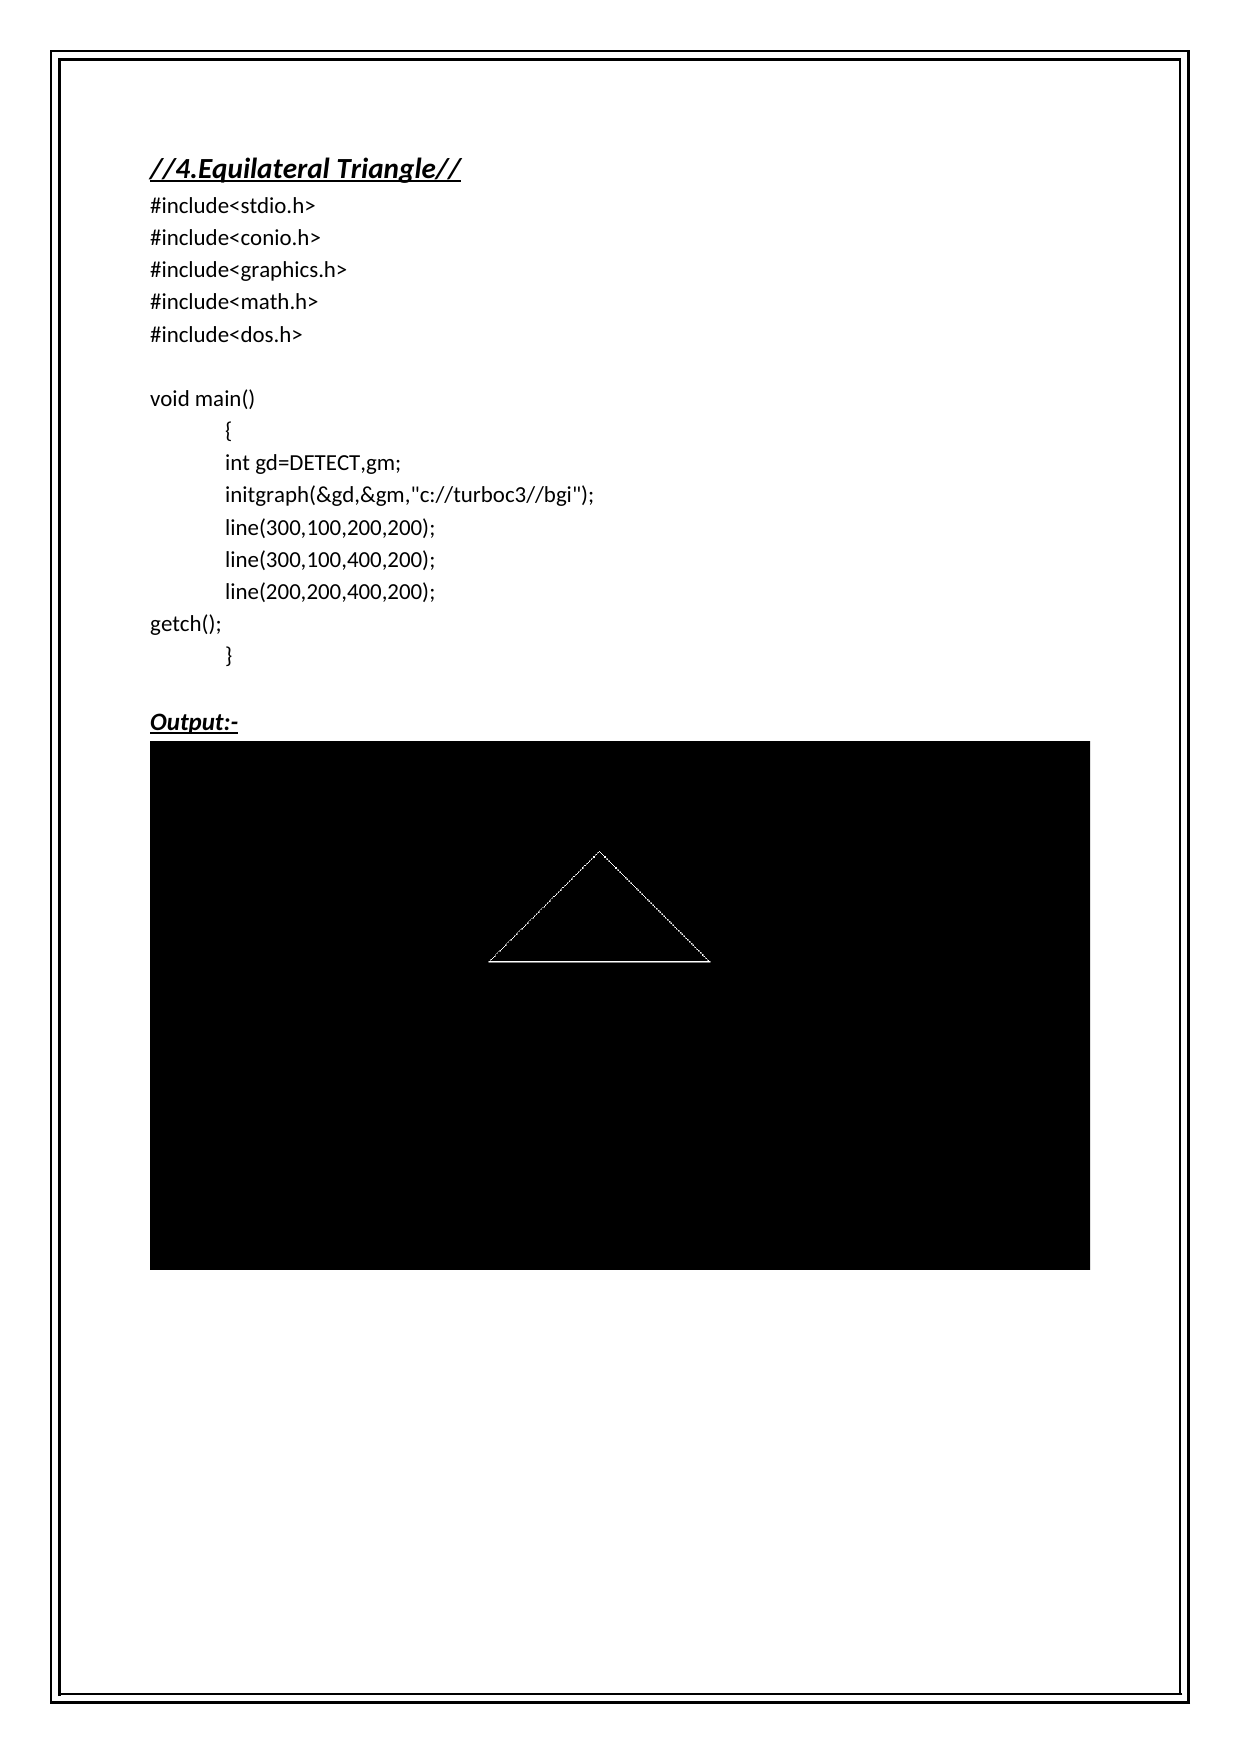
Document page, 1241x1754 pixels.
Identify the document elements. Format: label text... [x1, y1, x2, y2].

text #include<conio.h> [150, 223, 1090, 251]
text getch(); [150, 609, 1090, 637]
text #include<dos.h> [150, 320, 1090, 348]
picture [150, 741, 1091, 1270]
text void main() [150, 384, 1090, 412]
text Output:- [150, 706, 1090, 736]
text initgraph(&gd,&gm,"c://turboc3//bgi"); [150, 481, 1090, 509]
text #include<stdio.h> [150, 191, 1090, 219]
text line(200,200,400,200); [150, 577, 1090, 605]
text } [150, 642, 1090, 702]
text line(300,100,400,200); [150, 545, 1090, 573]
text #include<graphics.h> [150, 255, 1090, 283]
text line(300,100,200,200); [150, 513, 1090, 541]
text //4.Equilateral Triangle// [150, 150, 1090, 186]
text #include<math.h> [150, 287, 1090, 316]
text { [150, 416, 1090, 444]
text int gd=DETECT,gm; [150, 448, 1090, 476]
